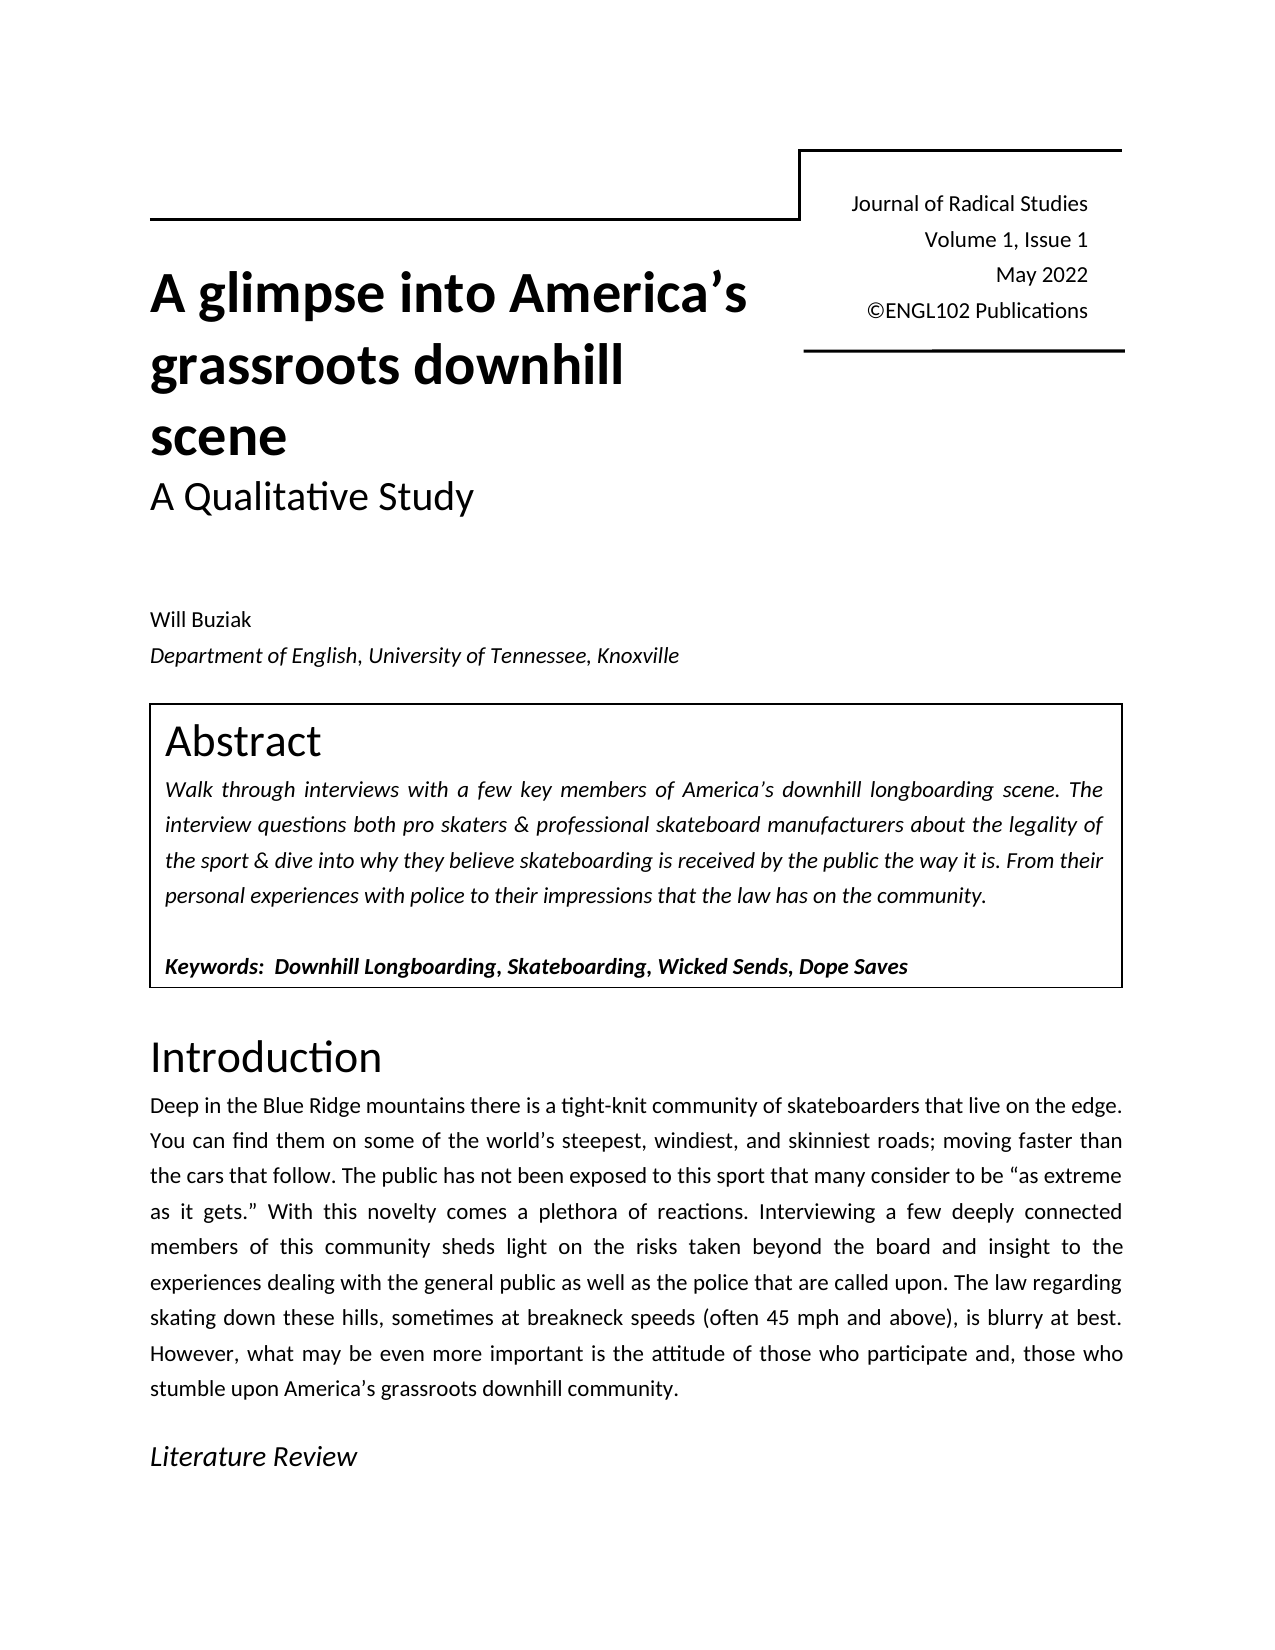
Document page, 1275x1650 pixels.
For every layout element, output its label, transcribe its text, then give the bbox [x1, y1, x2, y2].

text Deep in the Blue Ridge mountains there is a tight-knit community of skateboarders that live on the edge. You can find them on some of the world’s steepest, windiest, and skinniest roads; moving faster than the cars that follow. The public has not been exposed to this sport that many consider to be “as extreme as it gets.” With this novelty comes a plethora of reactions. Interviewing a few deeply connected members of this community sheds light on the risks taken beyond the board and insight to the experiences dealing with the general public as well as the police that are called upon. The law regarding skating down these hills, sometimes at breakneck speeds (often 45 mph and above), is blurry at best. However, what may be even more important is the attitude of those who participate and, those who stumble upon America’s grassroots downhill community. [150, 1083, 1125, 1402]
title A glimpse into America’s grassroots downhill scene [150, 256, 1125, 470]
subtitle A Qualitative Study [150, 470, 1125, 521]
text Department of English, University of Tennessee, Knoxville [150, 633, 1125, 669]
subtitle Literature Review [150, 1438, 1125, 1473]
subtitle Introduction [150, 1027, 1125, 1083]
text Will Buziak [150, 598, 1125, 633]
